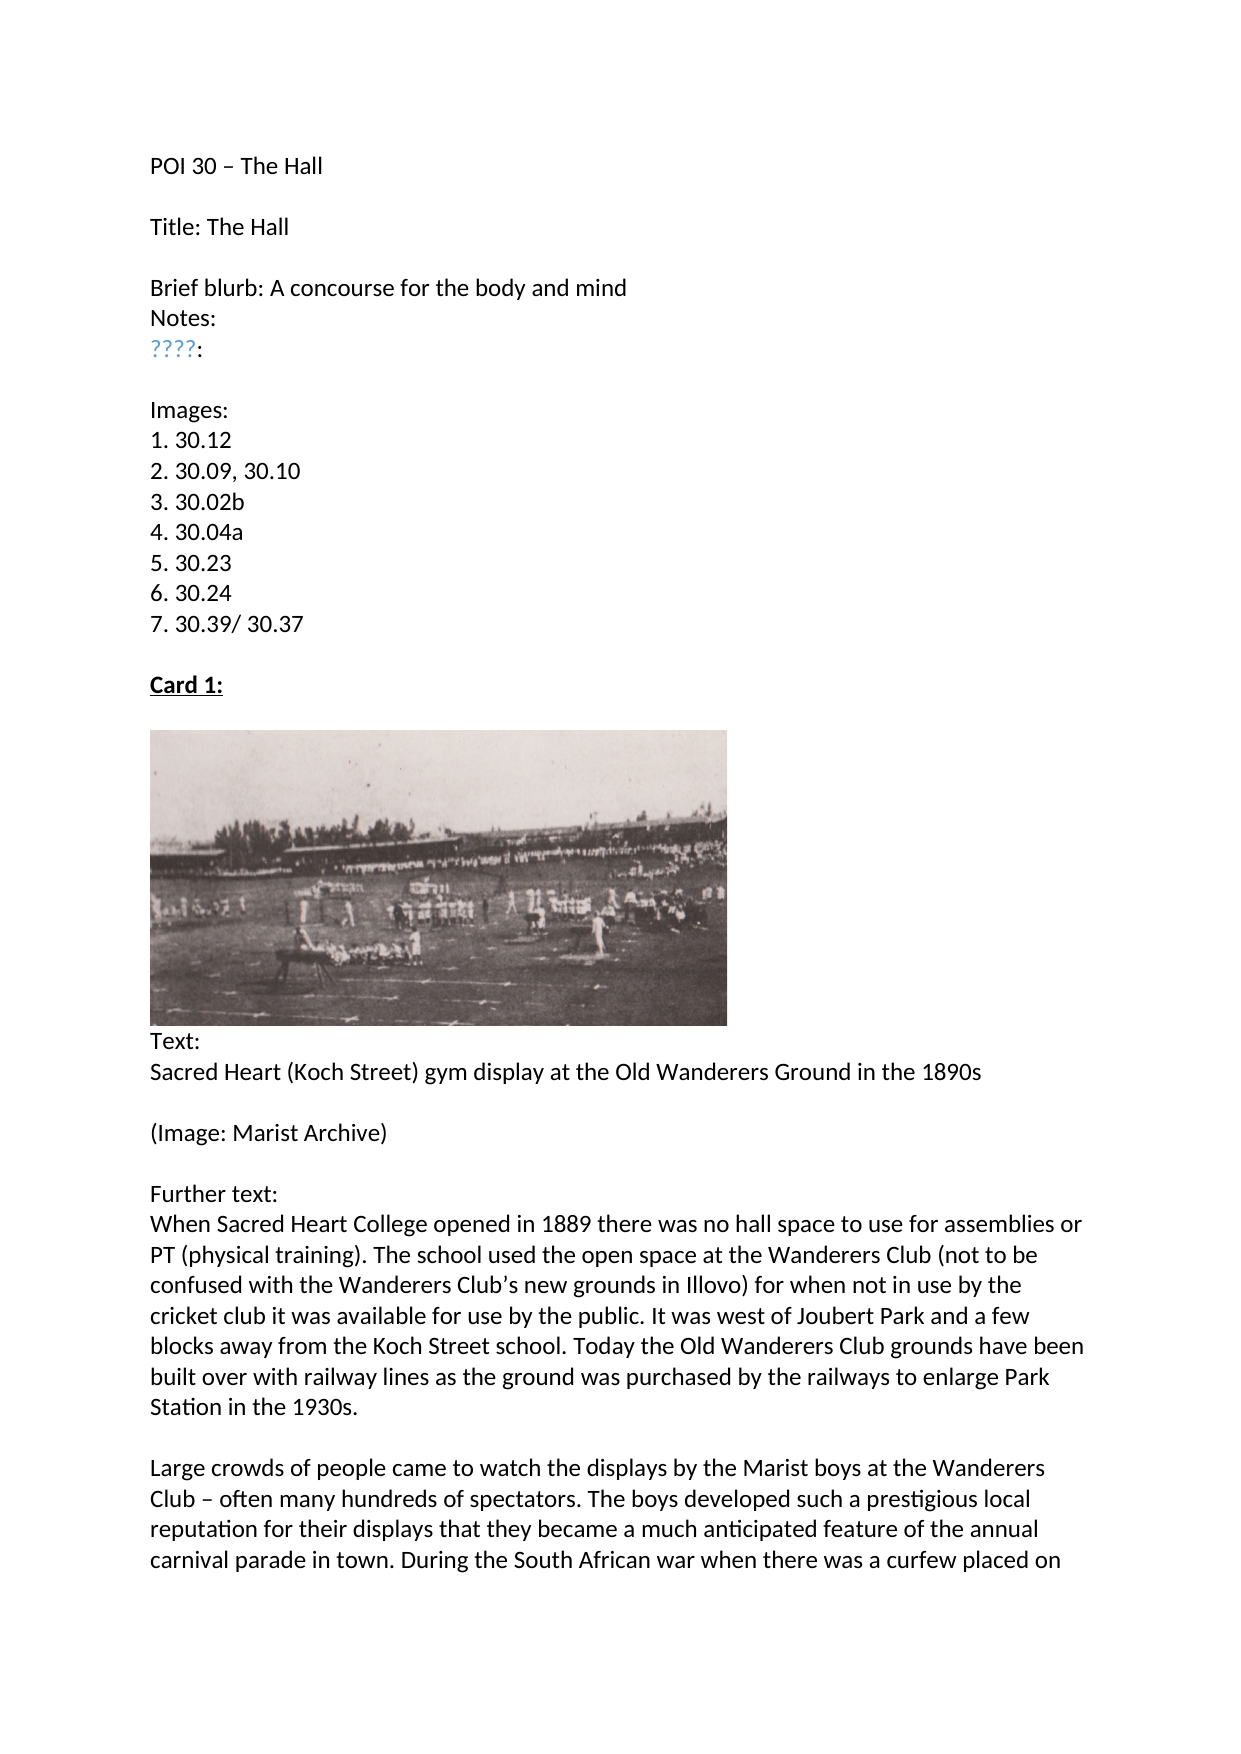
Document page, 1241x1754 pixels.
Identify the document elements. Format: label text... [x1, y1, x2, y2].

text Notes: [150, 303, 1090, 333]
text POI 30 – The Hall [150, 150, 1090, 181]
text 4. 30.04a [150, 516, 1090, 547]
text Sacred Heart (Koch Street) gym display at the Old Wanderers Ground in the 1890s [150, 1056, 1090, 1086]
text (Image: Marist Archive) [150, 1117, 1090, 1147]
picture [150, 730, 728, 1026]
text Further text: [150, 1178, 1090, 1208]
text Images: [150, 394, 1090, 425]
text 5. 30.23 [150, 547, 1090, 577]
text Text: [150, 1025, 1090, 1056]
text 1. 30.12 [150, 425, 1090, 455]
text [150, 1452, 1090, 1574]
text When Sacred Heart College opened in 1889 there was no hall space to use for assemblies or PT (physical training). The school used the open space at the Wanderers Club (not to be confused with the Wanderers Club’s new grounds in Illovo) for when not in use by the cricket club it was available for use by the public. It was west of Joubert Park and a few blocks away from the Koch Street school. Today the Old Wanderers Club grounds have been built over with railway lines as the ground was purchased by the railways to enlarge Park Station in the 1930s. [150, 1208, 1090, 1422]
text Card 1: [150, 669, 1090, 699]
text 2. 30.09, 30.10 [150, 455, 1090, 486]
text 7. 30.39/ 30.37 [150, 608, 1090, 638]
text 6. 30.24 [150, 577, 1090, 608]
text 3. 30.02b [150, 486, 1090, 516]
text ????: [150, 333, 1090, 364]
text Title: The Hall [150, 211, 1090, 242]
text Brief blurb: A concourse for the body and mind [150, 272, 1090, 303]
